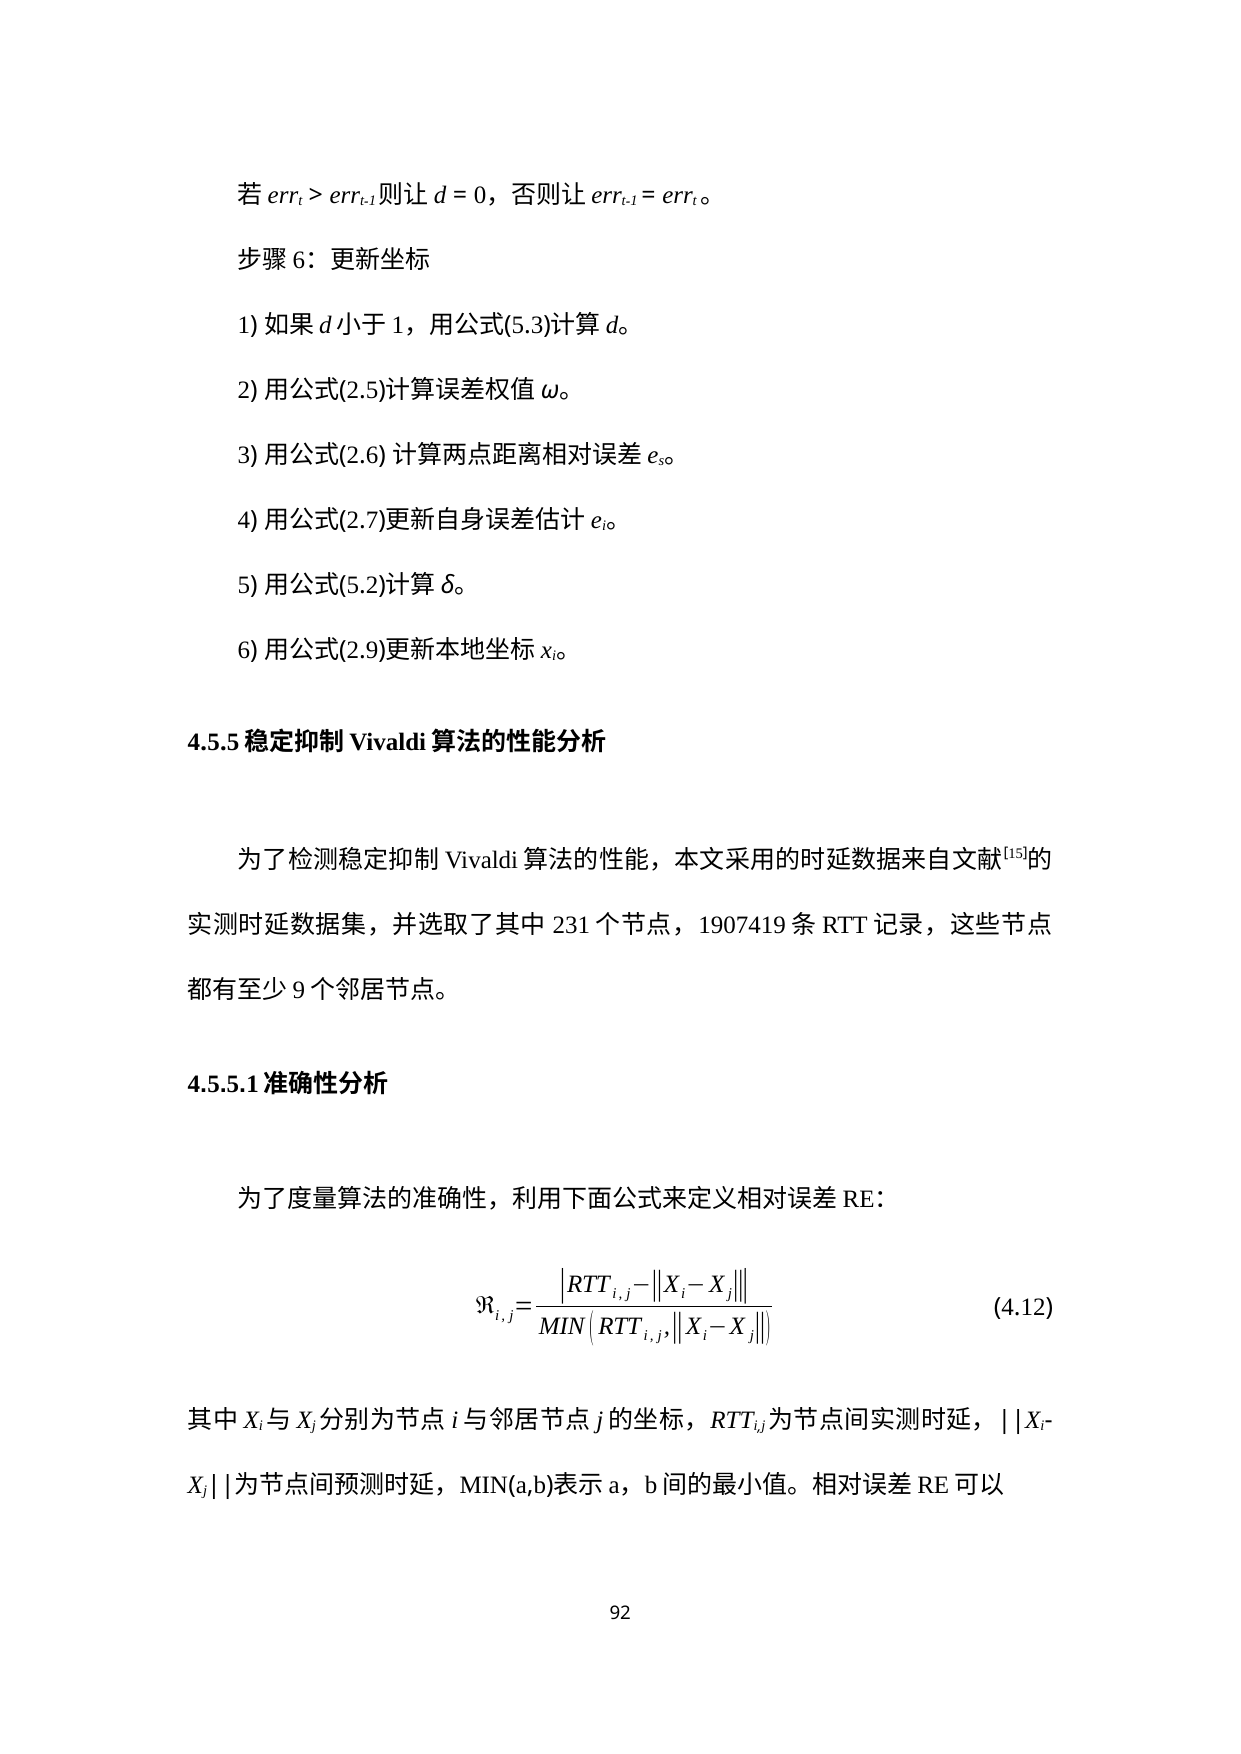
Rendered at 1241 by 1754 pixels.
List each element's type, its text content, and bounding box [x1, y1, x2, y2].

text 2) 用公式(2.5)计算误差权值ω。 [187, 355, 1053, 420]
text 6) 用公式(2.9)更新本地坐标xi。 [187, 615, 1053, 680]
text (4.12) [187, 1258, 1053, 1356]
text 若errt > errt-1则让d = 0，否则让errt-1 = errt 。 [187, 160, 1053, 225]
text 4) 用公式(2.7)更新自身误差估计ei。 [187, 485, 1053, 550]
text 为了度量算法的准确性，利用下面公式来定义相对误差RE： [187, 1164, 1053, 1229]
subtitle 4.5.5稳定抑制Vivaldi算法的性能分析 [187, 707, 1053, 772]
text 1) 如果d小于1，用公式(5.3)计算d。 [187, 290, 1053, 355]
text 3) 用公式(2.6) 计算两点距离相对误差es。 [187, 420, 1053, 485]
subtitle 4.5.5.1准确性分析 [187, 1049, 1053, 1114]
text 5) 用公式(5.2)计算δ。 [187, 550, 1053, 615]
text 步骤6：更新坐标 [187, 225, 1053, 290]
text 为了检测稳定抑制Vivaldi算法的性能，本文采用的时延数据来自文献[15]的实测时延数据集，并选取了其中231个节点，1907419条RTT记录，这些节点都有至少9个邻居节点。 [187, 825, 1053, 1020]
text 其中Xi与Xj分别为节点i与邻居节点j的坐标，RTTi,j为节点间实测时延，||Xi-Xj||为节点间预测时延，MIN(a,b)表示a，b间的最小值。相对误差RE可以 [187, 1385, 1053, 1515]
